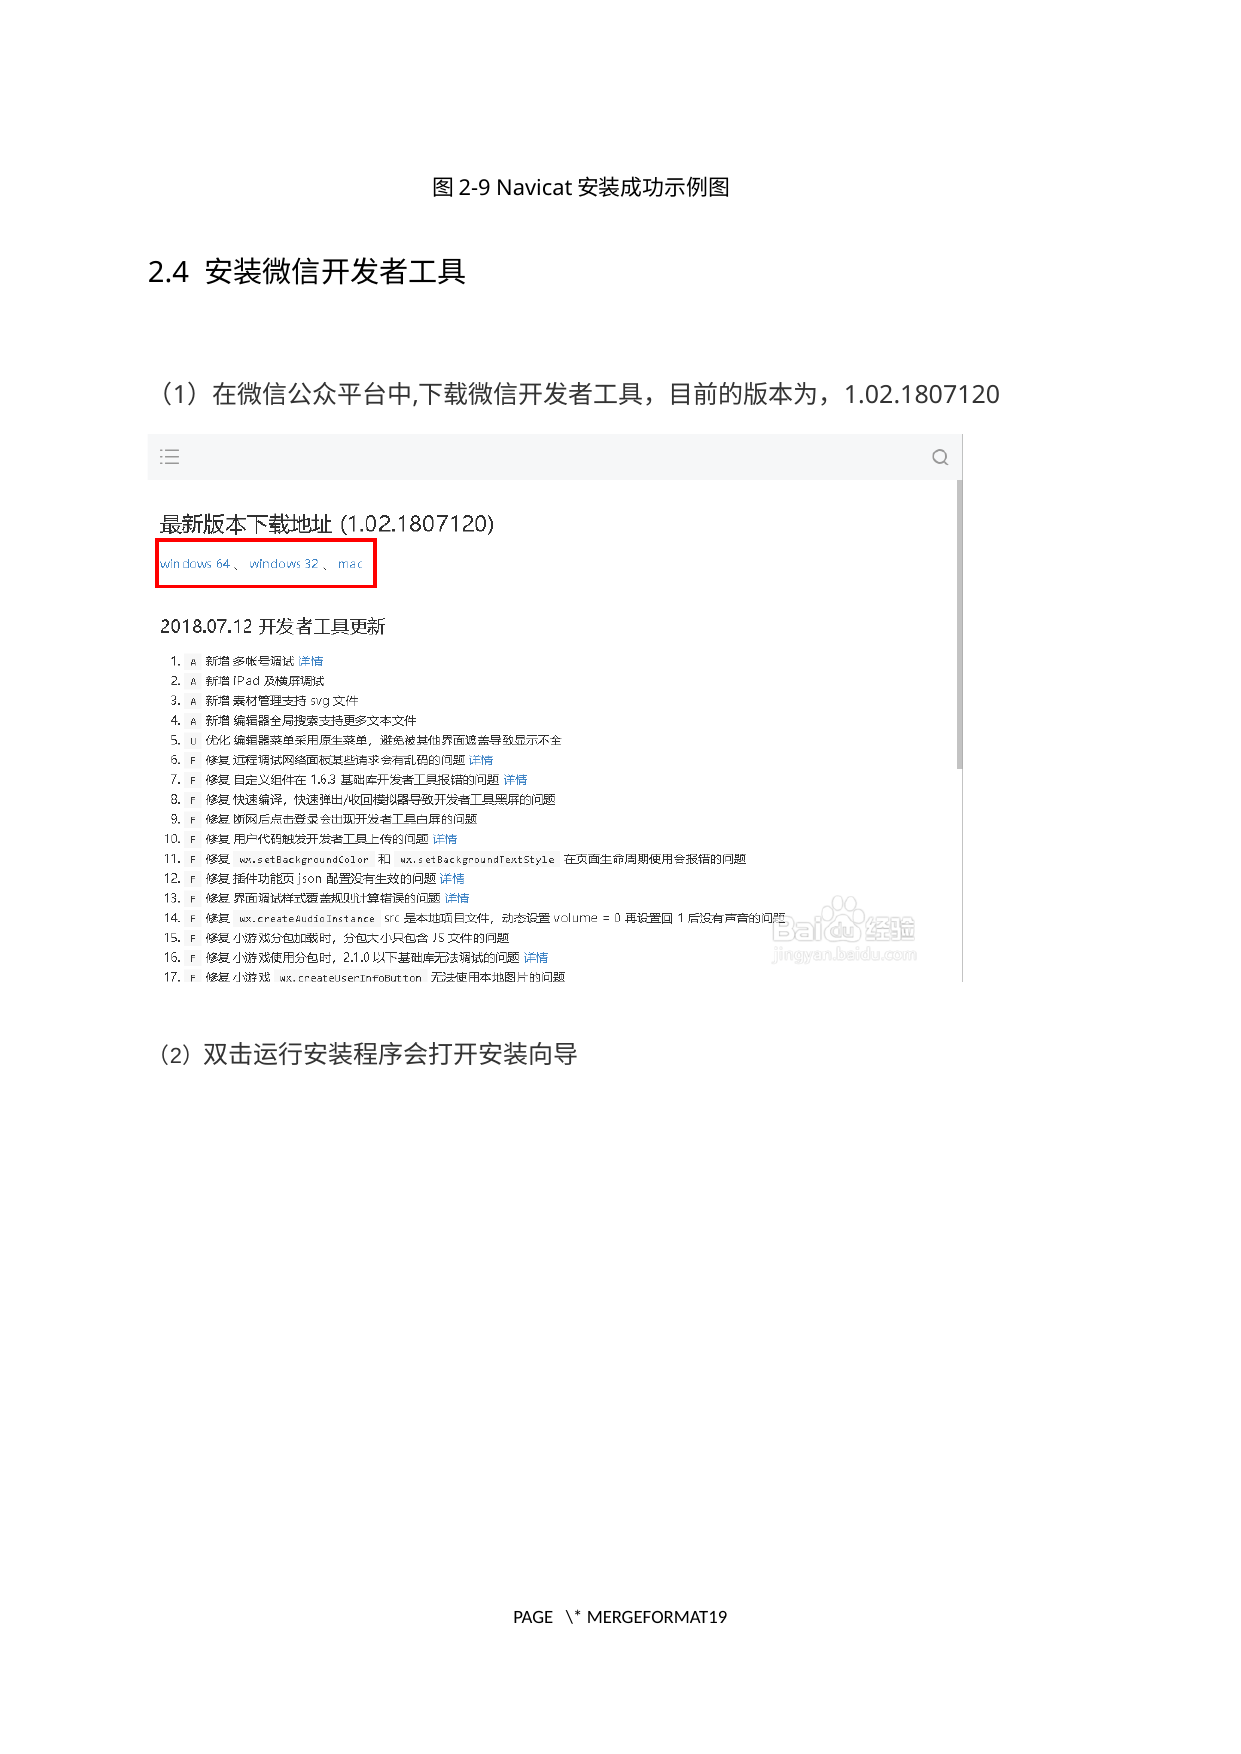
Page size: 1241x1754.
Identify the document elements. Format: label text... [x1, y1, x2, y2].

subtitle 2.4 安装微信开发者工具 [148, 238, 1092, 303]
list （2）双击运行安装程序会打开安装向导 [148, 1020, 1092, 1085]
picture [147, 434, 963, 982]
list （1）在微信公众平台中,下载微信开发者工具，目前的版本为，1.02.1807120 [148, 361, 1092, 426]
text 图2-9 Navicat安装成功示例图 [148, 170, 1092, 203]
